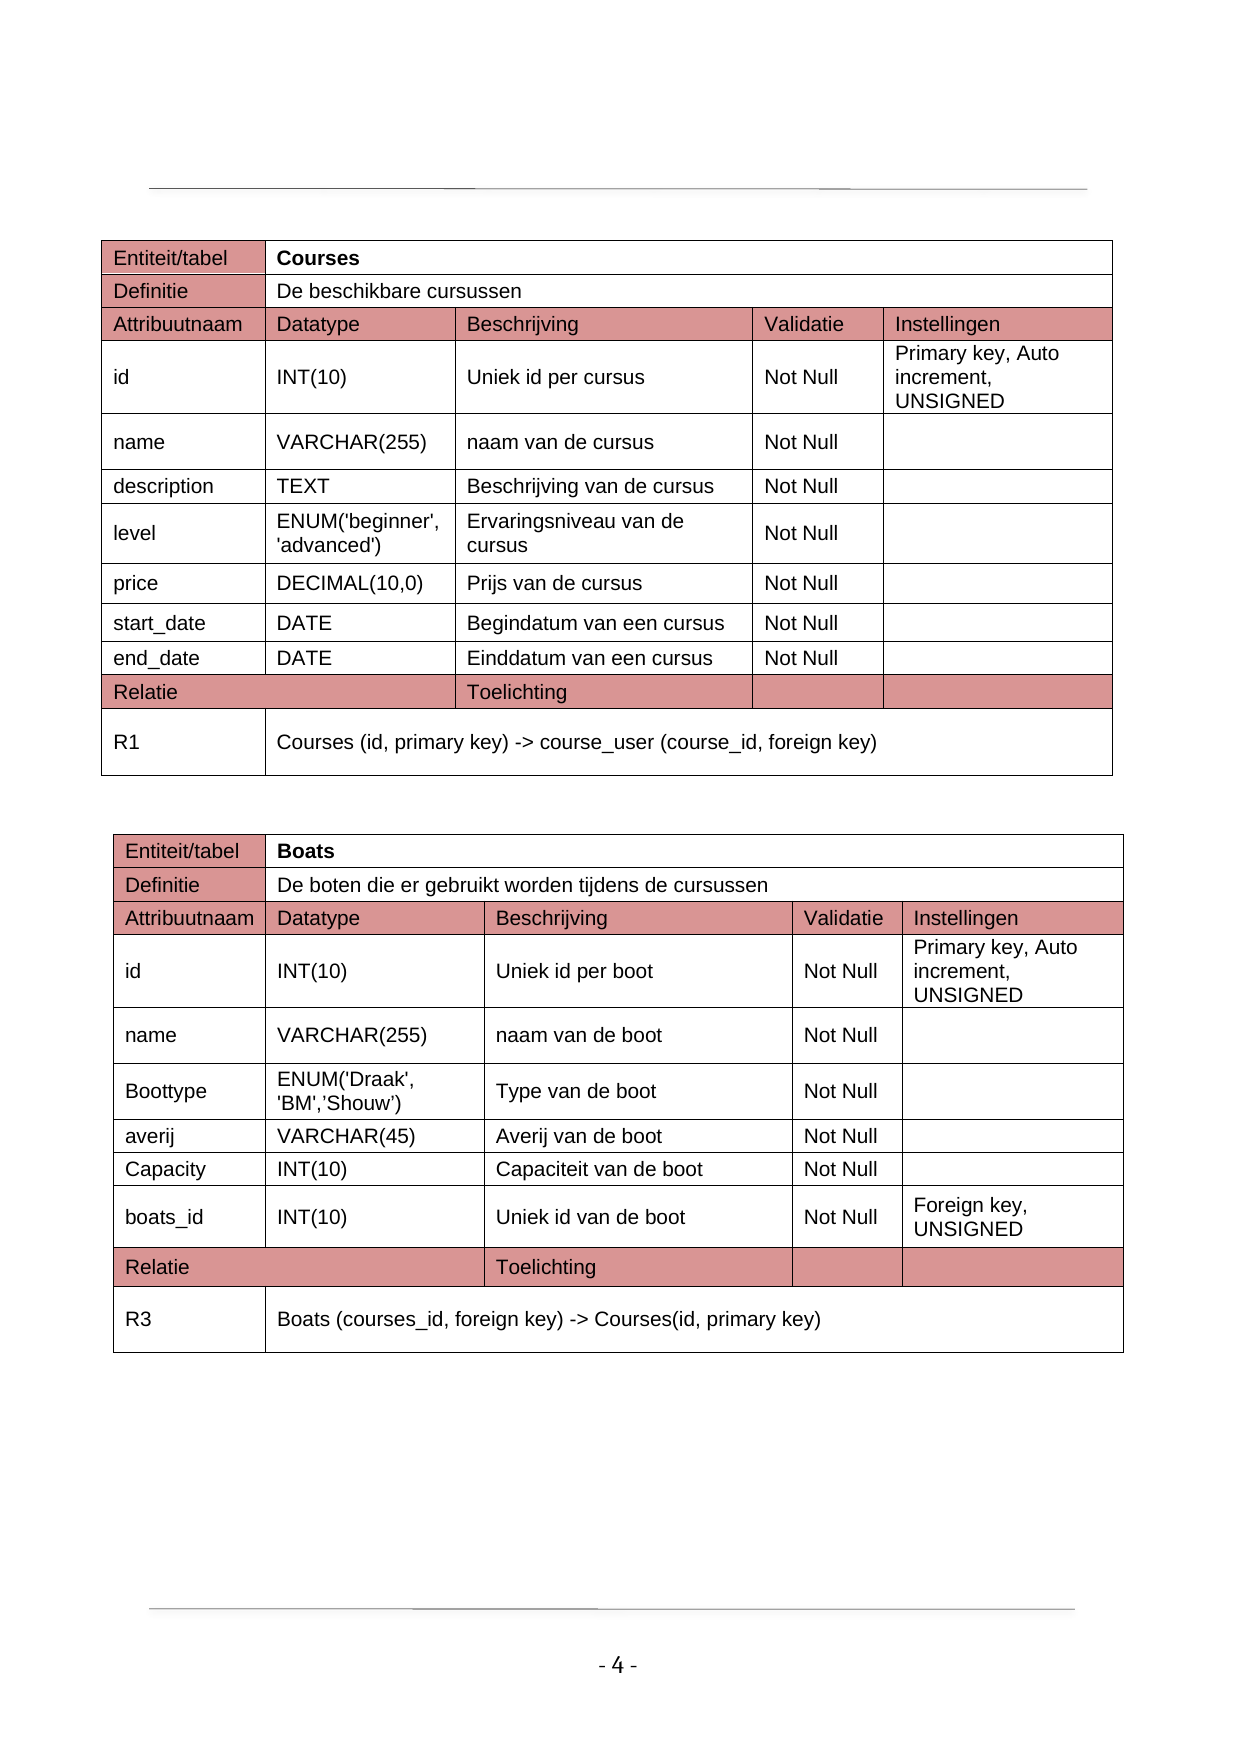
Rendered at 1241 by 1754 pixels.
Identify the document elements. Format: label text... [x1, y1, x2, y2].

table_cell Not Null [753, 564, 883, 603]
table_cell [884, 504, 1112, 563]
table_cell Boats (courses_id, foreign key) -> Courses(id, primary key) [266, 1287, 1123, 1352]
table_cell name [102, 414, 265, 469]
table_cell [884, 675, 1112, 708]
table_cell Toelichting [485, 1248, 792, 1286]
table_cell Begindatum van een cursus [456, 604, 752, 641]
table_cell Einddatum van een cursus [456, 642, 752, 674]
table_cell [884, 604, 1112, 641]
table_cell Primary key, Auto increment, UNSIGNED [903, 935, 1123, 1007]
table_cell start_date [102, 604, 265, 641]
table_cell VARCHAR(255) [266, 1008, 484, 1063]
table_cell [903, 1120, 1123, 1152]
table_cell Attribuutnaam [102, 308, 265, 340]
table_cell Capaciteit van de boot [485, 1153, 792, 1185]
table_cell De boten die er gebruikt worden tijdens de cursussen [266, 868, 1123, 901]
table_cell Beschrijving [456, 308, 752, 340]
table_header Entiteit/tabel [114, 835, 265, 867]
table_cell Validatie [793, 902, 902, 934]
table_cell name [114, 1008, 265, 1063]
table_cell Beschrijving [485, 902, 792, 934]
table_header Courses [266, 241, 1112, 273]
table_cell Ervaringsniveau van de cursus [456, 504, 752, 563]
table_cell averij [114, 1120, 265, 1152]
table_cell Not Null [753, 470, 883, 502]
table_cell price [102, 564, 265, 603]
table_cell De beschikbare cursussen [266, 275, 1112, 307]
table_cell INT(10) [266, 1153, 484, 1185]
table_cell id [102, 341, 265, 413]
table_cell id [114, 935, 265, 1007]
table_cell Not Null [793, 1120, 902, 1152]
table_cell [884, 642, 1112, 674]
table_cell DECIMAL(10,0) [266, 564, 455, 603]
table_cell [903, 1064, 1123, 1119]
table_cell DATE [266, 604, 455, 641]
table_header Boats [266, 835, 1123, 867]
table_cell Not Null [793, 1153, 902, 1185]
table_cell end_date [102, 642, 265, 674]
table_cell [884, 470, 1112, 502]
table_cell Uniek id van de boot [485, 1186, 792, 1247]
table_cell Definitie [114, 868, 265, 901]
table_cell TEXT [266, 470, 455, 502]
table_cell Boottype [114, 1064, 265, 1119]
table_cell Datatype [266, 902, 484, 934]
table_cell ENUM('beginner', 'advanced') [266, 504, 455, 563]
table_cell Relatie [114, 1248, 484, 1286]
table_cell Toelichting [456, 675, 752, 708]
table_cell Definitie [102, 275, 265, 307]
table_cell Averij van de boot [485, 1120, 792, 1152]
table_cell Not Null [793, 1064, 902, 1119]
table_cell [793, 1248, 902, 1286]
table_cell level [102, 504, 265, 563]
table_cell ENUM('Draak', 'BM',’Shouw’) [266, 1064, 484, 1119]
table_cell VARCHAR(45) [266, 1120, 484, 1152]
table_cell Uniek id per boot [485, 935, 792, 1007]
table_cell naam van de cursus [456, 414, 752, 469]
table_cell description [102, 470, 265, 502]
table_cell Type van de boot [485, 1064, 792, 1119]
table_cell Not Null [753, 504, 883, 563]
table_cell INT(10) [266, 341, 455, 413]
table_cell Not Null [793, 1186, 902, 1247]
table_cell Courses (id, primary key) -> course_user (course_id, foreign key) [266, 709, 1112, 775]
table_cell [903, 1248, 1123, 1286]
table_cell Not Null [753, 642, 883, 674]
table_cell VARCHAR(255) [266, 414, 455, 469]
table_cell Not Null [753, 341, 883, 413]
table_cell Not Null [753, 604, 883, 641]
table_cell Datatype [266, 308, 455, 340]
table_cell [884, 564, 1112, 603]
table_cell R3 [114, 1287, 265, 1352]
table_cell Beschrijving van de cursus [456, 470, 752, 502]
table_cell Not Null [793, 1008, 902, 1063]
table_cell DATE [266, 642, 455, 674]
table_cell Prijs van de cursus [456, 564, 752, 603]
table_cell naam van de boot [485, 1008, 792, 1063]
table_cell Uniek id per cursus [456, 341, 752, 413]
table_cell INT(10) [266, 1186, 484, 1247]
table_cell Instellingen [884, 308, 1112, 340]
table_cell boats_id [114, 1186, 265, 1247]
table_cell Primary key, Auto increment, UNSIGNED [884, 341, 1112, 413]
table_cell Not Null [753, 414, 883, 469]
table_cell [753, 675, 883, 708]
table_cell Relatie [102, 675, 455, 708]
table_cell [903, 1008, 1123, 1063]
table_cell Capacity [114, 1153, 265, 1185]
table_cell [884, 414, 1112, 469]
table_cell R1 [102, 709, 265, 775]
table_cell Validatie [753, 308, 883, 340]
table_cell Not Null [793, 935, 902, 1007]
table_cell [903, 1153, 1123, 1185]
table_cell INT(10) [266, 935, 484, 1007]
table_cell Instellingen [903, 902, 1123, 934]
table_header Entiteit/tabel [102, 241, 265, 273]
table_cell Attribuutnaam [114, 902, 265, 934]
table_cell Foreign key, UNSIGNED [903, 1186, 1123, 1247]
